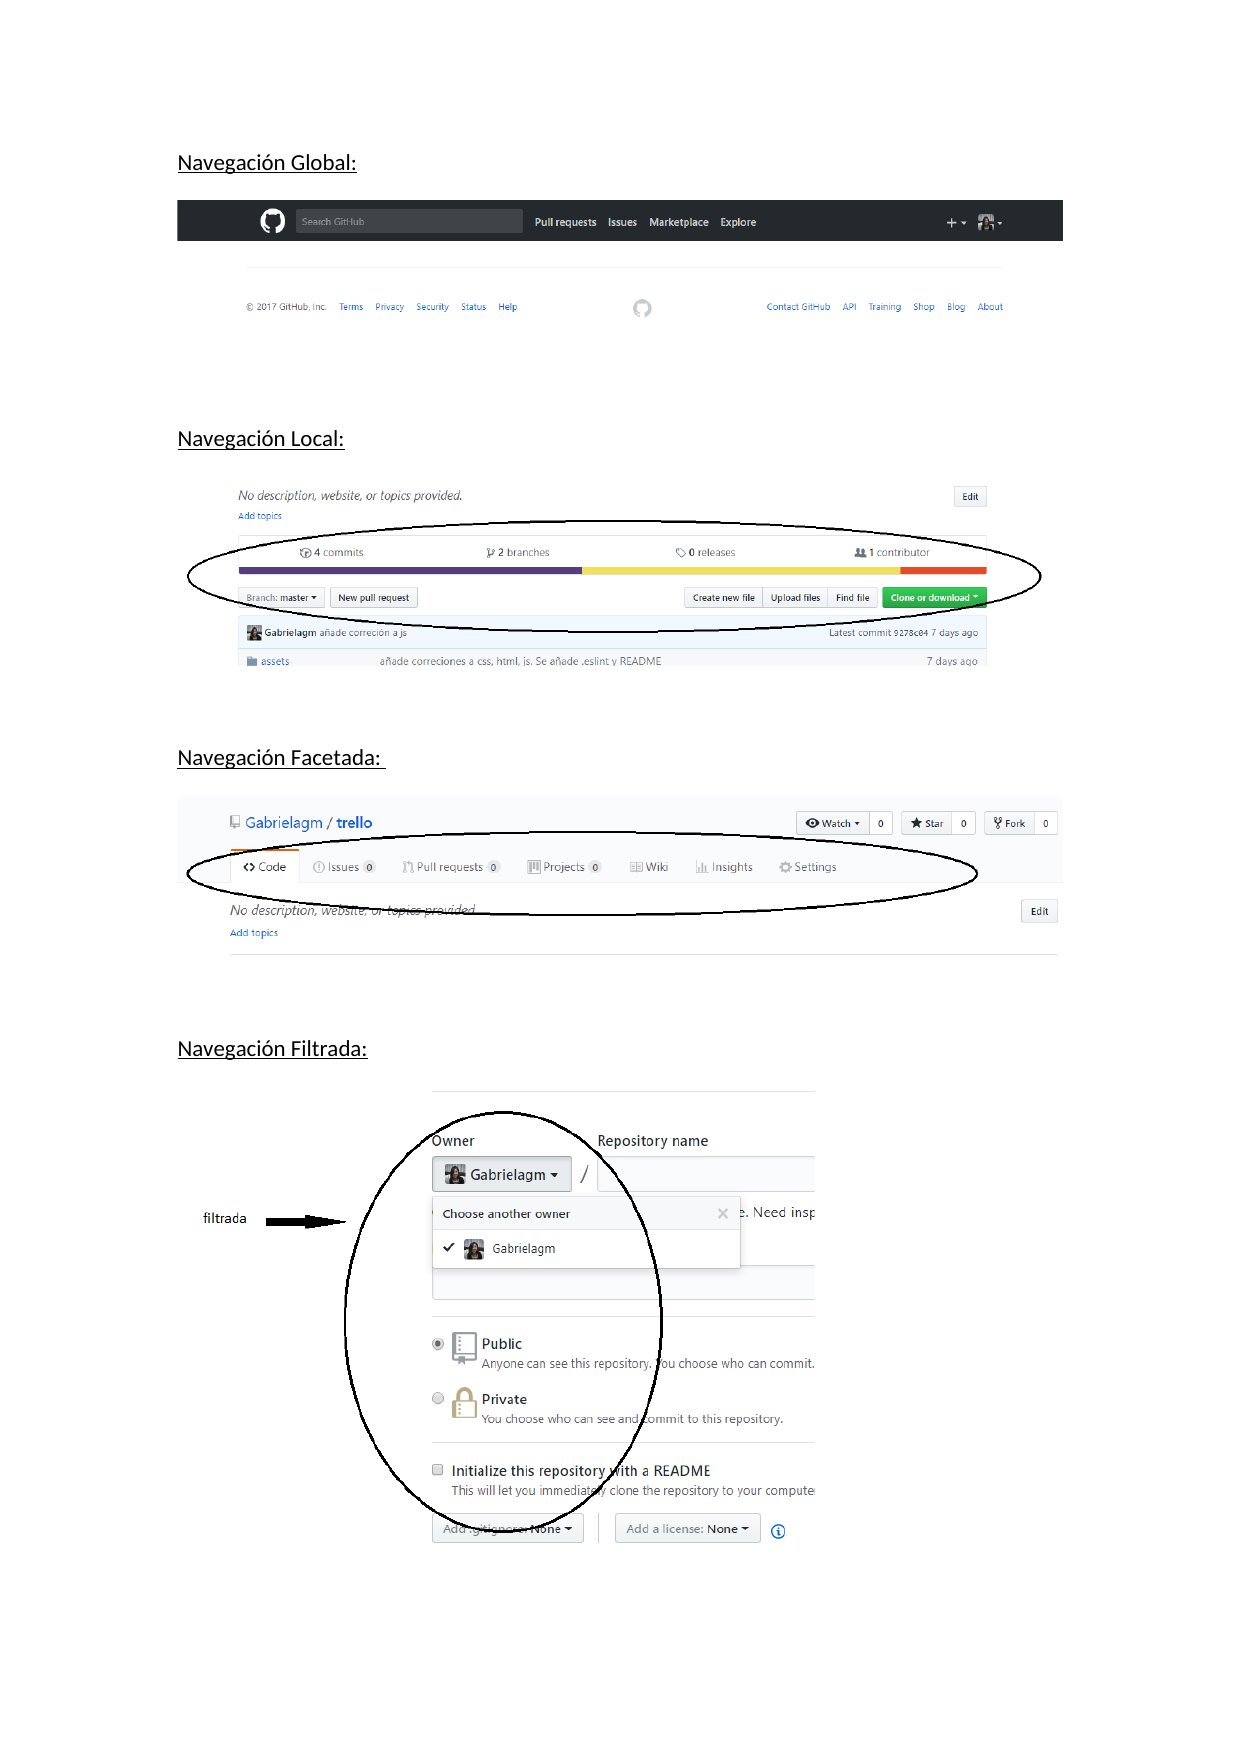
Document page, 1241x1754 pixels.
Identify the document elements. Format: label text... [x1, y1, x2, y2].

picture [177, 796, 1063, 956]
text Navegación Facetada: [177, 743, 1063, 771]
picture [177, 477, 1063, 666]
picture [177, 1087, 815, 1544]
text Navegación Local: [177, 424, 1063, 452]
picture [177, 265, 1063, 347]
text Navegación Global: [177, 148, 1063, 176]
picture [177, 200, 1063, 241]
text Navegación Filtrada: [177, 1034, 1063, 1062]
